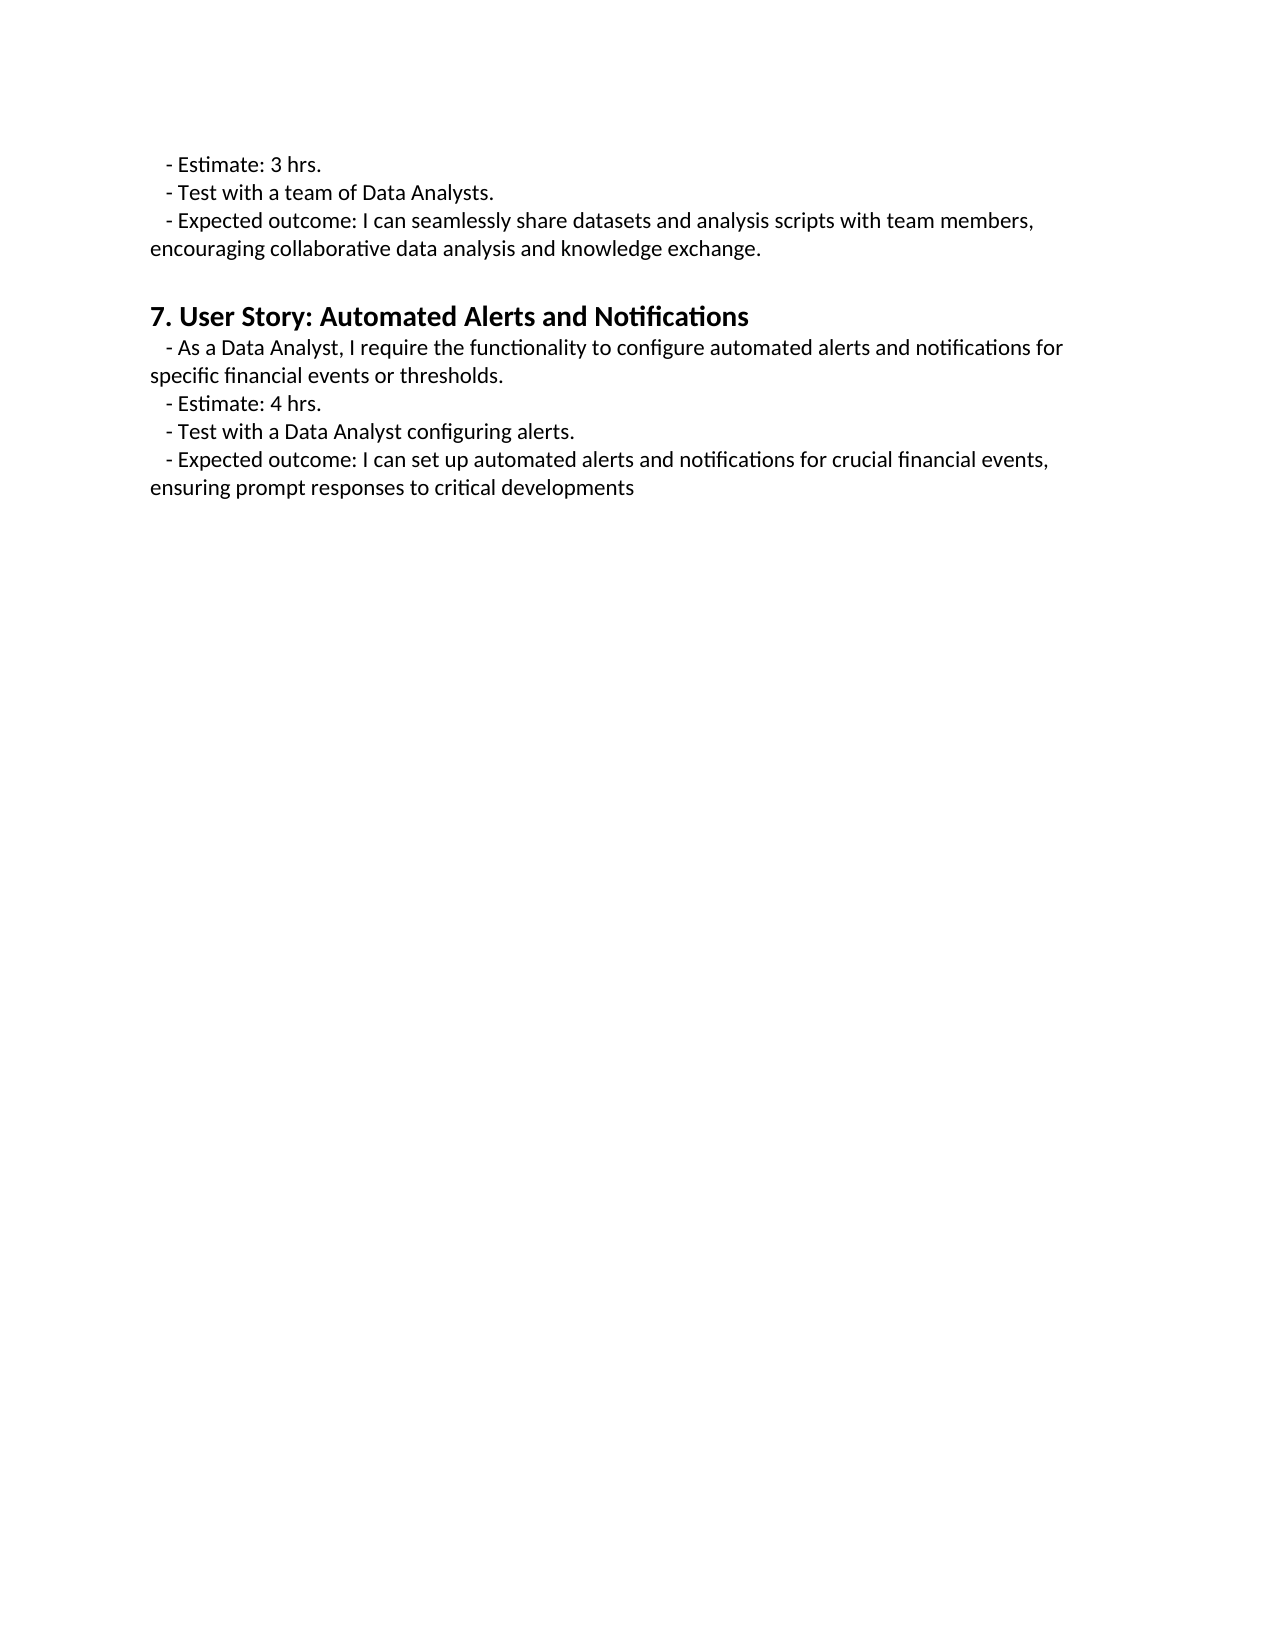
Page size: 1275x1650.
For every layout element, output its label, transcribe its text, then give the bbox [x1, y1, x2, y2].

text - Test with a Data Analyst configuring alerts. [150, 417, 1125, 445]
text - As a Data Analyst, I require the functionality to configure automated alerts and notifications for specific financial events or thresholds. [150, 333, 1125, 389]
text - Expected outcome: I can set up automated alerts and notifications for crucial financial events, ensuring prompt responses to critical developments [150, 445, 1125, 501]
text - Expected outcome: I can seamlessly share datasets and analysis scripts with team members, encouraging collaborative data analysis and knowledge exchange. [150, 206, 1125, 262]
text - Estimate: 3 hrs. [150, 150, 1125, 178]
text 7. User Story: Automated Alerts and Notifications [150, 298, 1125, 333]
text - Test with a team of Data Analysts. [150, 178, 1125, 206]
text - Estimate: 4 hrs. [150, 389, 1125, 417]
